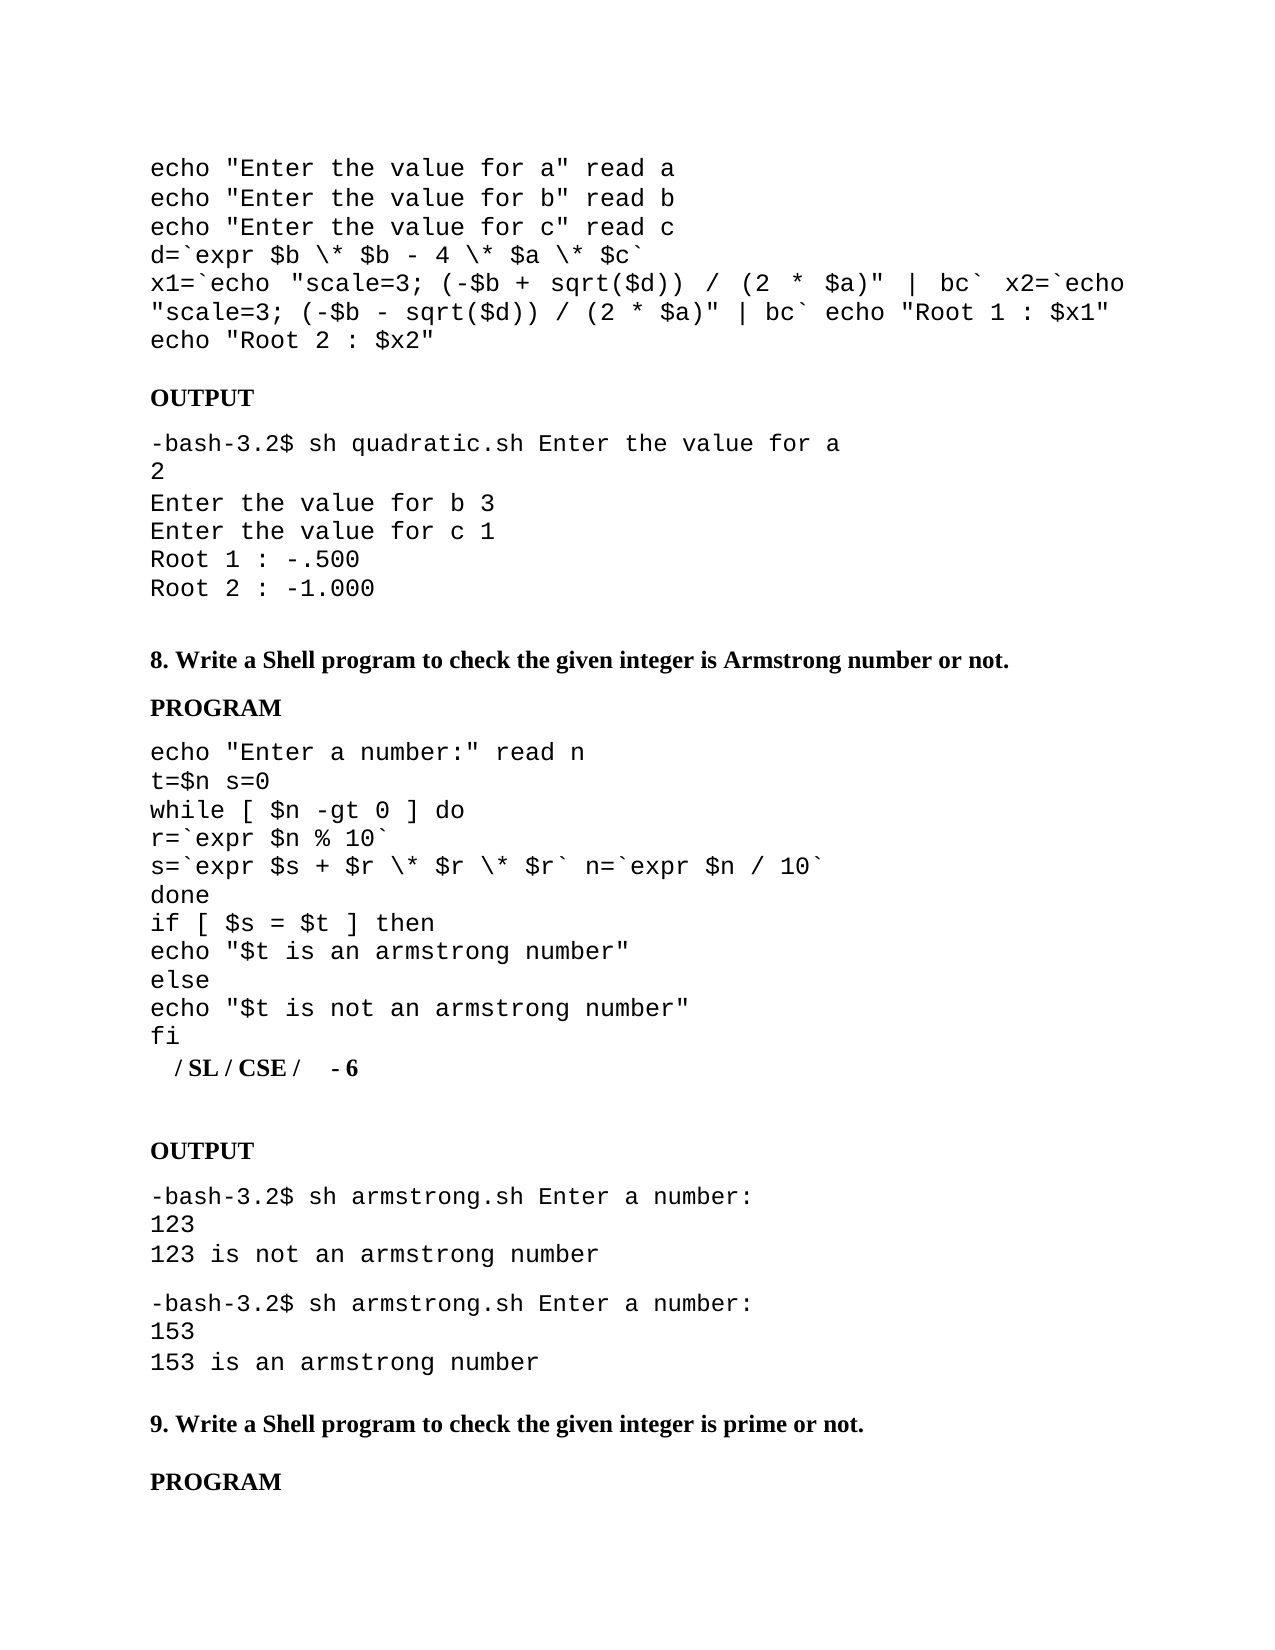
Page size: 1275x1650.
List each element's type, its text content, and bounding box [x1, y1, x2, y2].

text / SL / CSE / - 6 [150, 1052, 1125, 1082]
text if [ $s = $t ] then [150, 911, 1125, 939]
text while [ $n -gt 0 ] do [150, 797, 1125, 826]
text OUTPUT [150, 382, 1125, 412]
text 123 [150, 1212, 1125, 1240]
text echo "$t is not an armstrong number" [150, 996, 1125, 1024]
text echo "Root 2 : $x2" [150, 327, 1125, 356]
text echo "Enter the value for b" read b [150, 184, 1125, 214]
text -bash-3.2$ sh armstrong.sh Enter a number: [150, 1284, 1125, 1318]
text Enter the value for b 3 [150, 487, 1125, 518]
text echo "$t is an armstrong number" [150, 939, 1125, 967]
text r=`expr $n % 10` [150, 826, 1125, 854]
text d=`expr $b \* $b - 4 \* $a \* $c` [150, 242, 1125, 271]
text Root 2 : -1.000 [150, 575, 1125, 603]
text 153 is an armstrong number [150, 1350, 1125, 1378]
text x1=`echo "scale=3; (-$b + sqrt($d)) / (2 * $a)" | bc` x2=`echo "scale=3; (-$b - sqrt($d)) / (2 * $a)" | bc` echo "Root 1 : $x1" [150, 271, 1125, 327]
text 123 is not an armstrong number [150, 1242, 1125, 1270]
text t=$n s=0 [150, 767, 1125, 797]
text -bash-3.2$ sh quadratic.sh Enter the value for a [150, 424, 1125, 459]
text 9. Write a Shell program to check the given integer is prime or not. [150, 1408, 1125, 1437]
text s=`expr $s + $r \* $r \* $r` n=`expr $n / 10` [150, 854, 1125, 882]
text else [150, 967, 1125, 996]
text echo "Enter the value for a" read a [150, 150, 1125, 184]
text fi [150, 1024, 1125, 1052]
text 2 [150, 459, 1125, 487]
text 8. Write a Shell program to check the given integer is Armstrong number or not. PROGRAM [150, 625, 1125, 722]
text 153 [150, 1318, 1125, 1347]
text PROGRAM [150, 1466, 1125, 1495]
text Root 1 : -.500 [150, 547, 1125, 575]
text echo "Enter the value for c" read c [150, 214, 1125, 242]
text -bash-3.2$ sh armstrong.sh Enter a number: [150, 1177, 1125, 1212]
text OUTPUT [150, 1135, 1125, 1165]
text Enter the value for c 1 [150, 518, 1125, 547]
text echo "Enter a number:" read n [150, 733, 1125, 767]
text done [150, 882, 1125, 911]
